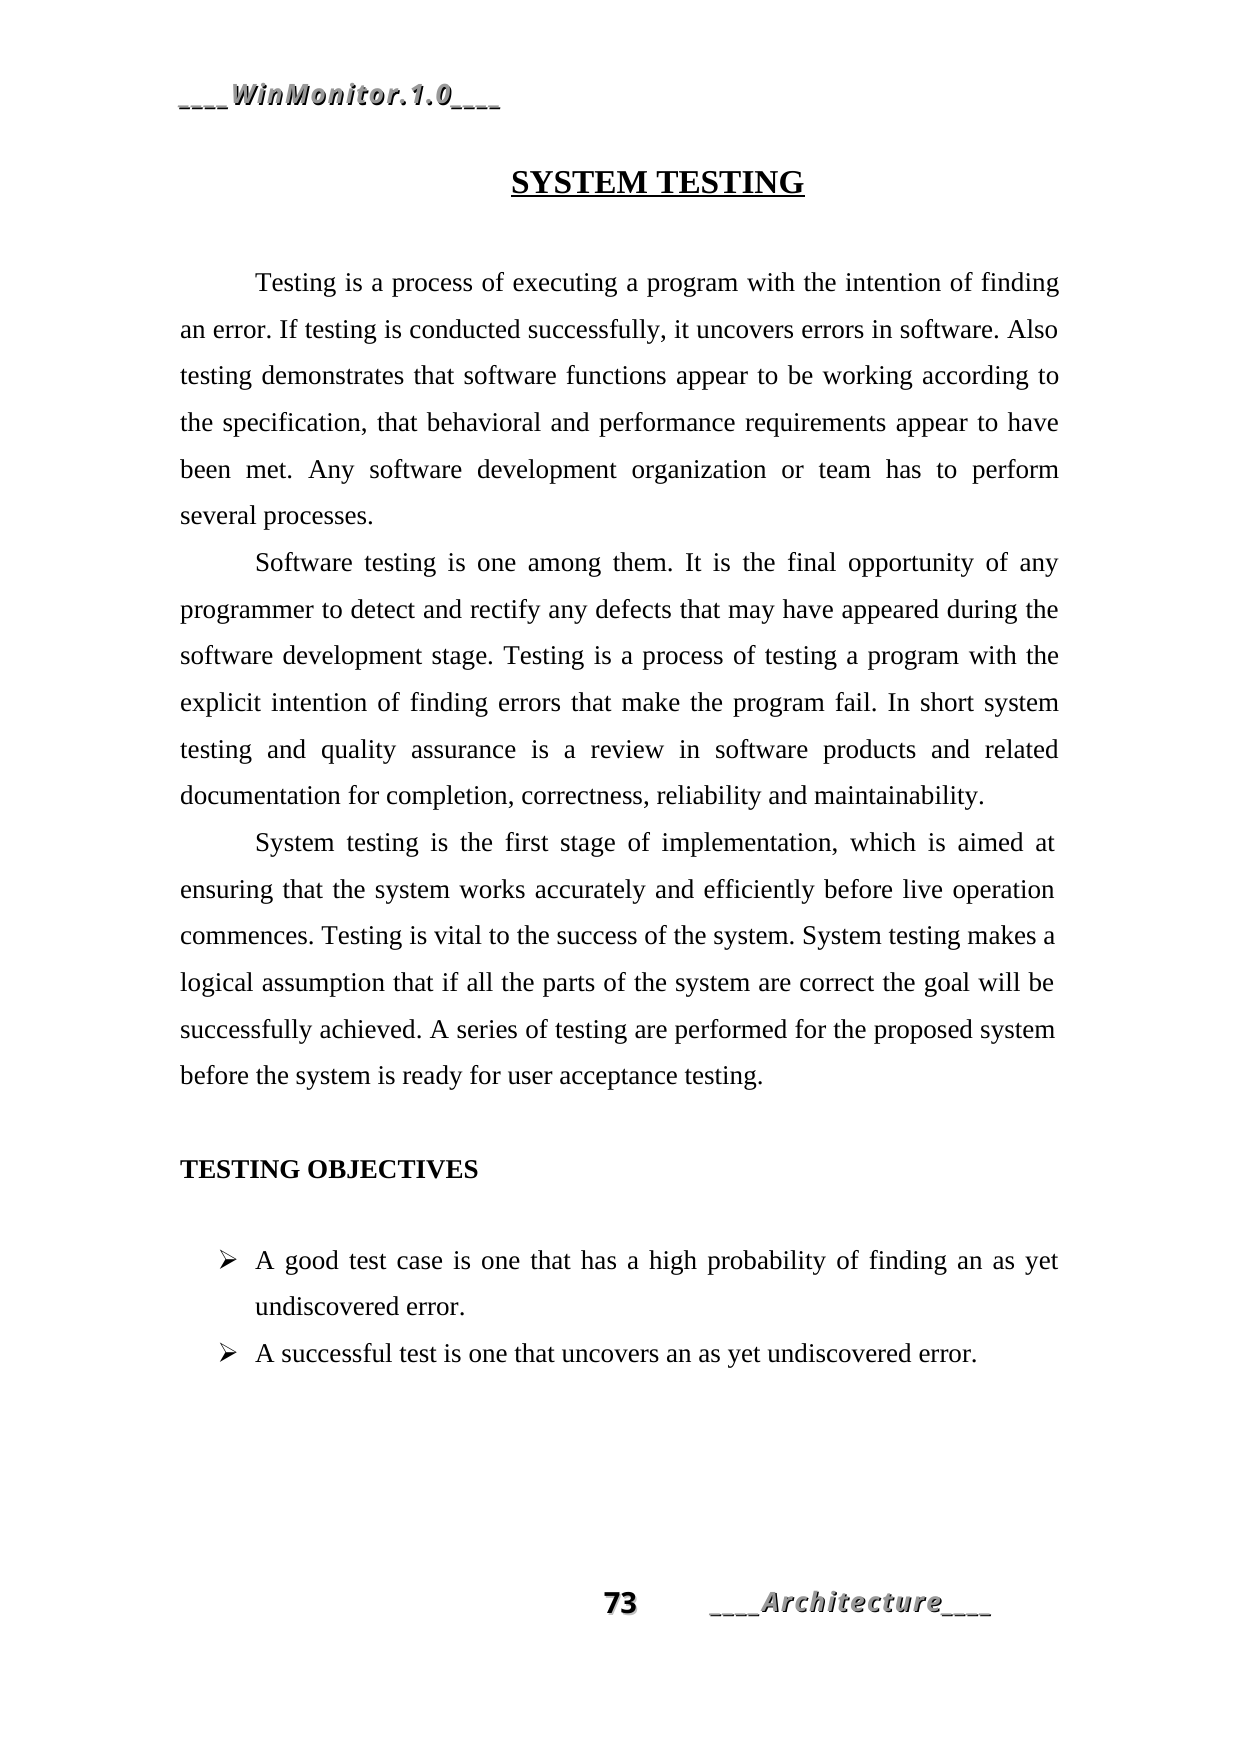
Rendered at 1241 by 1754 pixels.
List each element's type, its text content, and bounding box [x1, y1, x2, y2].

text Testing is a process of executing a program with the intention of finding an error. If testing is conducted successfully, it uncovers errors in software. Also testing demonstrates that software functions appear to be working according to the specification, that behavioral and performance requirements appear to have been met. Any software development organization or team has to perform several processes. [180, 266, 1060, 531]
text SYSTEM TESTING [255, 162, 1060, 200]
text TESTING OBJECTIVES [180, 1153, 1060, 1184]
text System testing is the first stage of implementation, which is aimed at ensuring that the system works accurately and efficiently before live operation commences. Testing is vital to the success of the system. System testing makes a logical assumption that if all the parts of the system are correct the goal will be successfully achieved. A series of testing are performed for the proposed system before the system is ready for user acceptance testing. [180, 826, 1056, 1091]
list A successful test is one that uncovers an as yet undiscovered error. [217, 1337, 1060, 1368]
list A good test case is one that has a high probability of finding an as yet undiscovered error. [217, 1244, 1060, 1322]
text Software testing is one among them. It is the final opportunity of any programmer to detect and rectify any defects that may have appeared during the software development stage. Testing is a process of testing a program with the explicit intention of finding errors that make the program fail. In short system testing and quality assurance is a review in software products and related documentation for completion, correctness, reliability and maintainability. [180, 546, 1060, 811]
